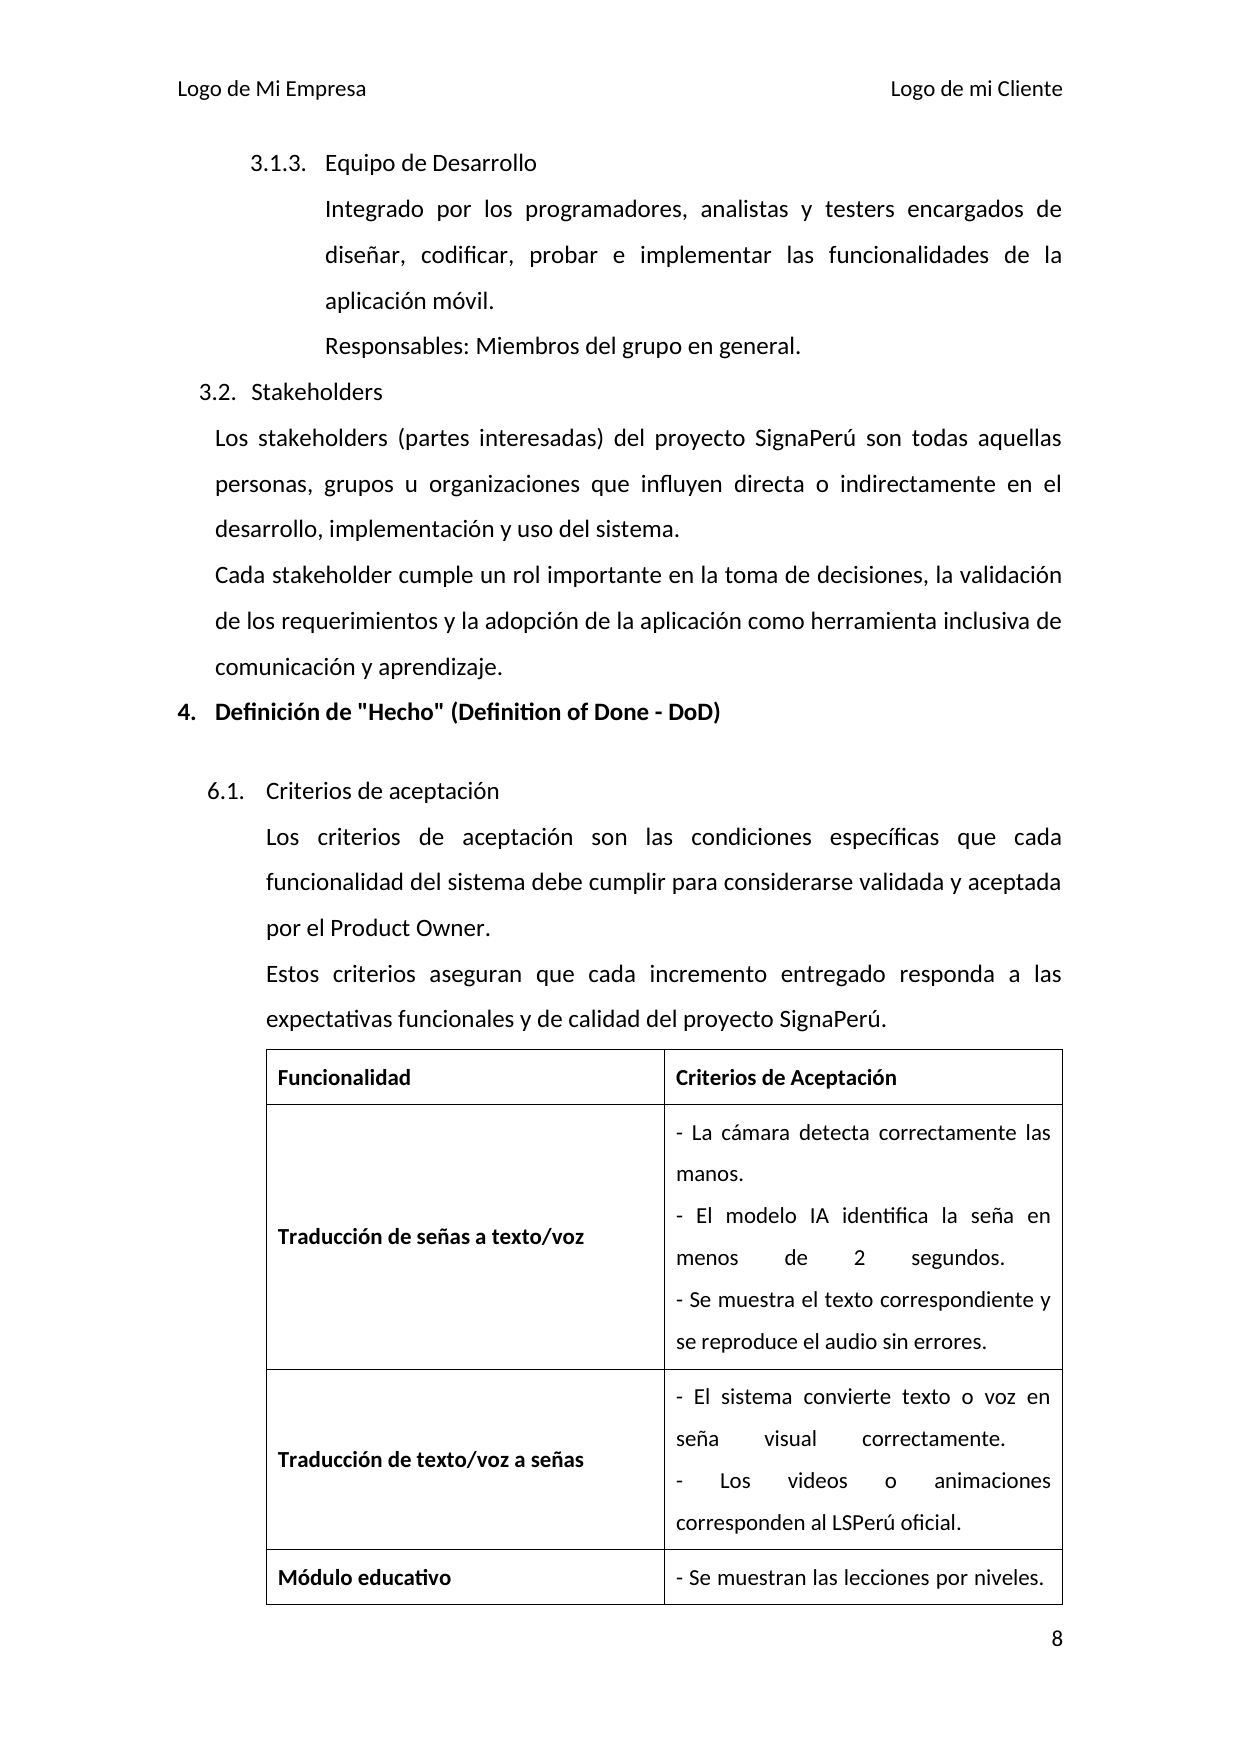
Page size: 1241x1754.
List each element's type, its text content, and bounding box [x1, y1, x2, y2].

table_header Funcionalidad [267, 1050, 664, 1104]
list Estos criterios aseguran que cada incremento entregado responda a las expectativas funcionales y de calidad del proyecto SignaPerú. [266, 958, 1063, 1034]
table_cell Traducción de señas a texto/voz [267, 1105, 664, 1369]
table_cell Módulo educativo [267, 1550, 664, 1604]
list Criterios de aceptación [207, 775, 1063, 806]
table_header Criterios de Aceptación [665, 1050, 1062, 1104]
list Cada stakeholder cumple un rol importante en la toma de decisiones, la validación de los requerimientos y la adopción de la aplicación como herramienta inclusiva de comunicación y aprendizaje. [215, 559, 1063, 681]
list Integrado por los programadores, analistas y testers encargados de diseñar, codificar, probar e implementar las funcionalidades de la aplicación móvil. [325, 193, 1063, 315]
table_cell Traducción de texto/voz a señas [267, 1370, 664, 1549]
table_cell - La cámara detecta correctamente las manos. - El modelo IA identifica la seña en menos de 2 segundos. - Se muestra el texto correspondiente y se reproduce el audio sin errores. [665, 1105, 1062, 1369]
table_cell - El sistema convierte texto o voz en seña visual correctamente. - Los videos o animaciones corresponden al LSPerú oficial. [665, 1370, 1062, 1549]
list Equipo de Desarrollo [250, 148, 1063, 178]
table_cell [665, 1550, 1062, 1604]
list Definición de "Hecho" (Definition of Done - DoD) [177, 696, 1063, 727]
list Los criterios de aceptación son las condiciones específicas que cada funcionalidad del sistema debe cumplir para considerarse validada y aceptada por el Product Owner. [266, 821, 1063, 943]
list Los stakeholders (partes interesadas) del proyecto SignaPerú son todas aquellas personas, grupos u organizaciones que influyen directa o indirectamente en el desarrollo, implementación y uso del sistema. [215, 422, 1063, 544]
list Stakeholders [199, 376, 1063, 407]
list Responsables: Miembros del grupo en general. [325, 331, 1063, 361]
